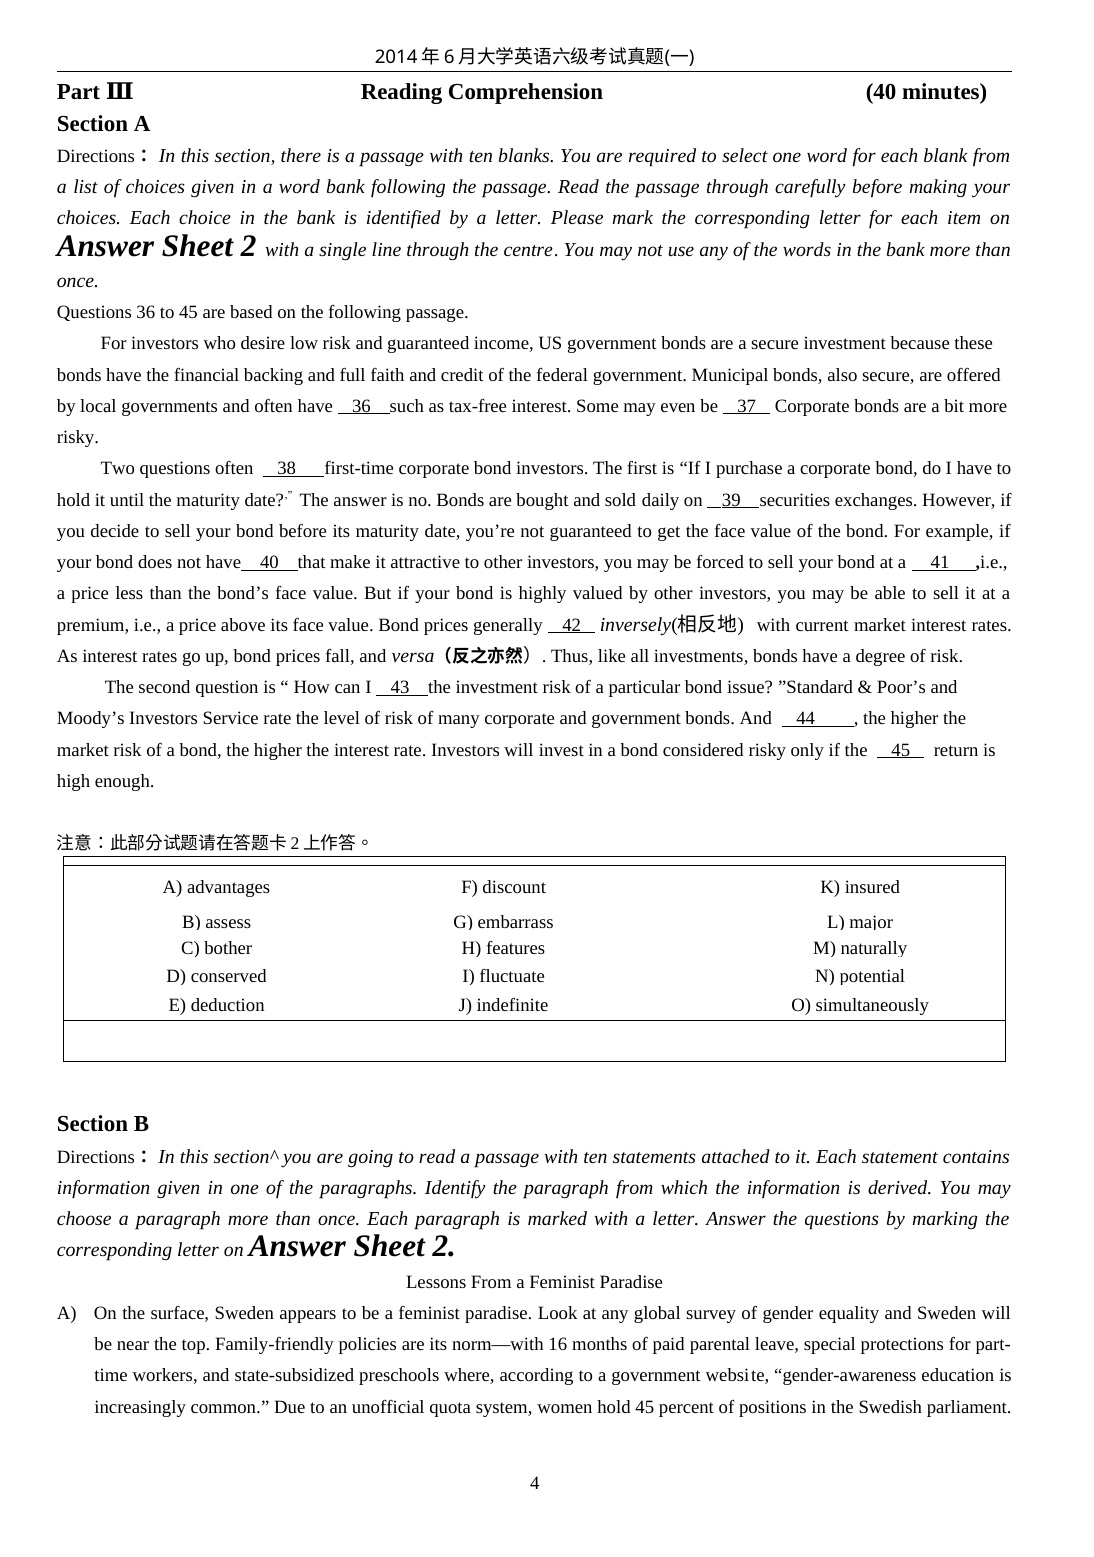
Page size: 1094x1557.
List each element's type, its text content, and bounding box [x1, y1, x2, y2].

text Directions： In this section^ you are going to read a passage with ten statements attached to it. Each statement contains information given in one of the paragraphs. Identify the paragraph from which the information is derived. You may choose a paragraph more than once. Each paragraph is marked with a letter. Answer the questions by marking the corresponding letter on Answer Sheet 2. [57, 1138, 1012, 1263]
text Directions： In this section, there is a passage with ten blanks. You are required to select one word for each blank from a list of choices given in a word bank following the passage. Read the passage through carefully before making your choices. Each choice in the bank is identified by a letter. Please mark the corresponding letter for each item on Answer Sheet 2 with a single line through the centre. You may not use any of the words in the bank more than once. [57, 137, 1012, 293]
text Questions 36 to 45 are based on the following passage. [57, 293, 1012, 325]
table_cell M) naturally [637, 930, 1005, 957]
text 注意：此部分试题请在答题卡2上作答。 [57, 825, 1012, 856]
text Lessons From a Feminist Paradise [57, 1263, 1012, 1294]
table_cell O) simultaneously [637, 985, 1005, 1020]
text Section B [57, 1107, 1012, 1138]
text Section A [57, 106, 1012, 137]
text For investors who desire low risk and guaranteed income, US government bonds are a secure investment because these bonds have the financial backing and full faith and credit of the federal government. Municipal bonds, also secure, are offered by local governments and often have 36 such as tax-free interest. Some may even be 37 Corporate bonds are a bit more risky. [57, 325, 1012, 450]
table_cell B) assess [64, 903, 369, 929]
text Part Ⅲ Reading Comprehension (40 minutes) [57, 75, 1012, 106]
text The second question is “ How can I 43 the investment risk of a particular bond issue? ”Standard & Poor’s and Moody’s Investors Service rate the level of risk of many corporate and government bonds. And 44 , the higher the market risk of a bond, the higher the interest rate. Investors will invest in a bond considered risky only if the 45 return is high enough. [57, 668, 1012, 793]
table_cell J) indefinite [370, 985, 637, 1020]
table_cell C) bother [64, 930, 369, 957]
table_header F) discount [370, 866, 637, 903]
table_cell N) potential [637, 957, 1005, 984]
table_cell H) features [370, 930, 637, 957]
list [57, 1294, 1012, 1419]
table_cell G) embarrass [370, 903, 637, 929]
table_cell D) conserved [64, 957, 369, 984]
table_header K) insured [637, 866, 1005, 903]
table_cell I) fluctuate [370, 957, 637, 984]
text Two questions often 38 first-time corporate bond investors. The first is “If I purchase a corporate bond, do I have to hold it until the maturity date?,” The answer is no. Bonds are bought and sold daily on 39 securities exchanges. However, if you decide to sell your bond before its maturity date, you’re not guaranteed to get the face value of the bond. For example, if your bond does not have 40 that make it attractive to other investors, you may be forced to sell your bond at a 41 ,i.e., a price less than the bond’s face value. But if your bond is highly valued by other investors, you may be able to sell it at a premium, i.e., a price above its face value. Bond prices generally 42 inversely(相反地) with current market interest rates. As interest rates go up, bond prices fall, and versa（反之亦然）. Thus, like all investments, bonds have a degree of risk. [57, 450, 1012, 668]
table_header A) advantages [64, 866, 369, 903]
table_cell E) deduction [64, 985, 369, 1020]
table_cell L) major [637, 903, 1005, 929]
